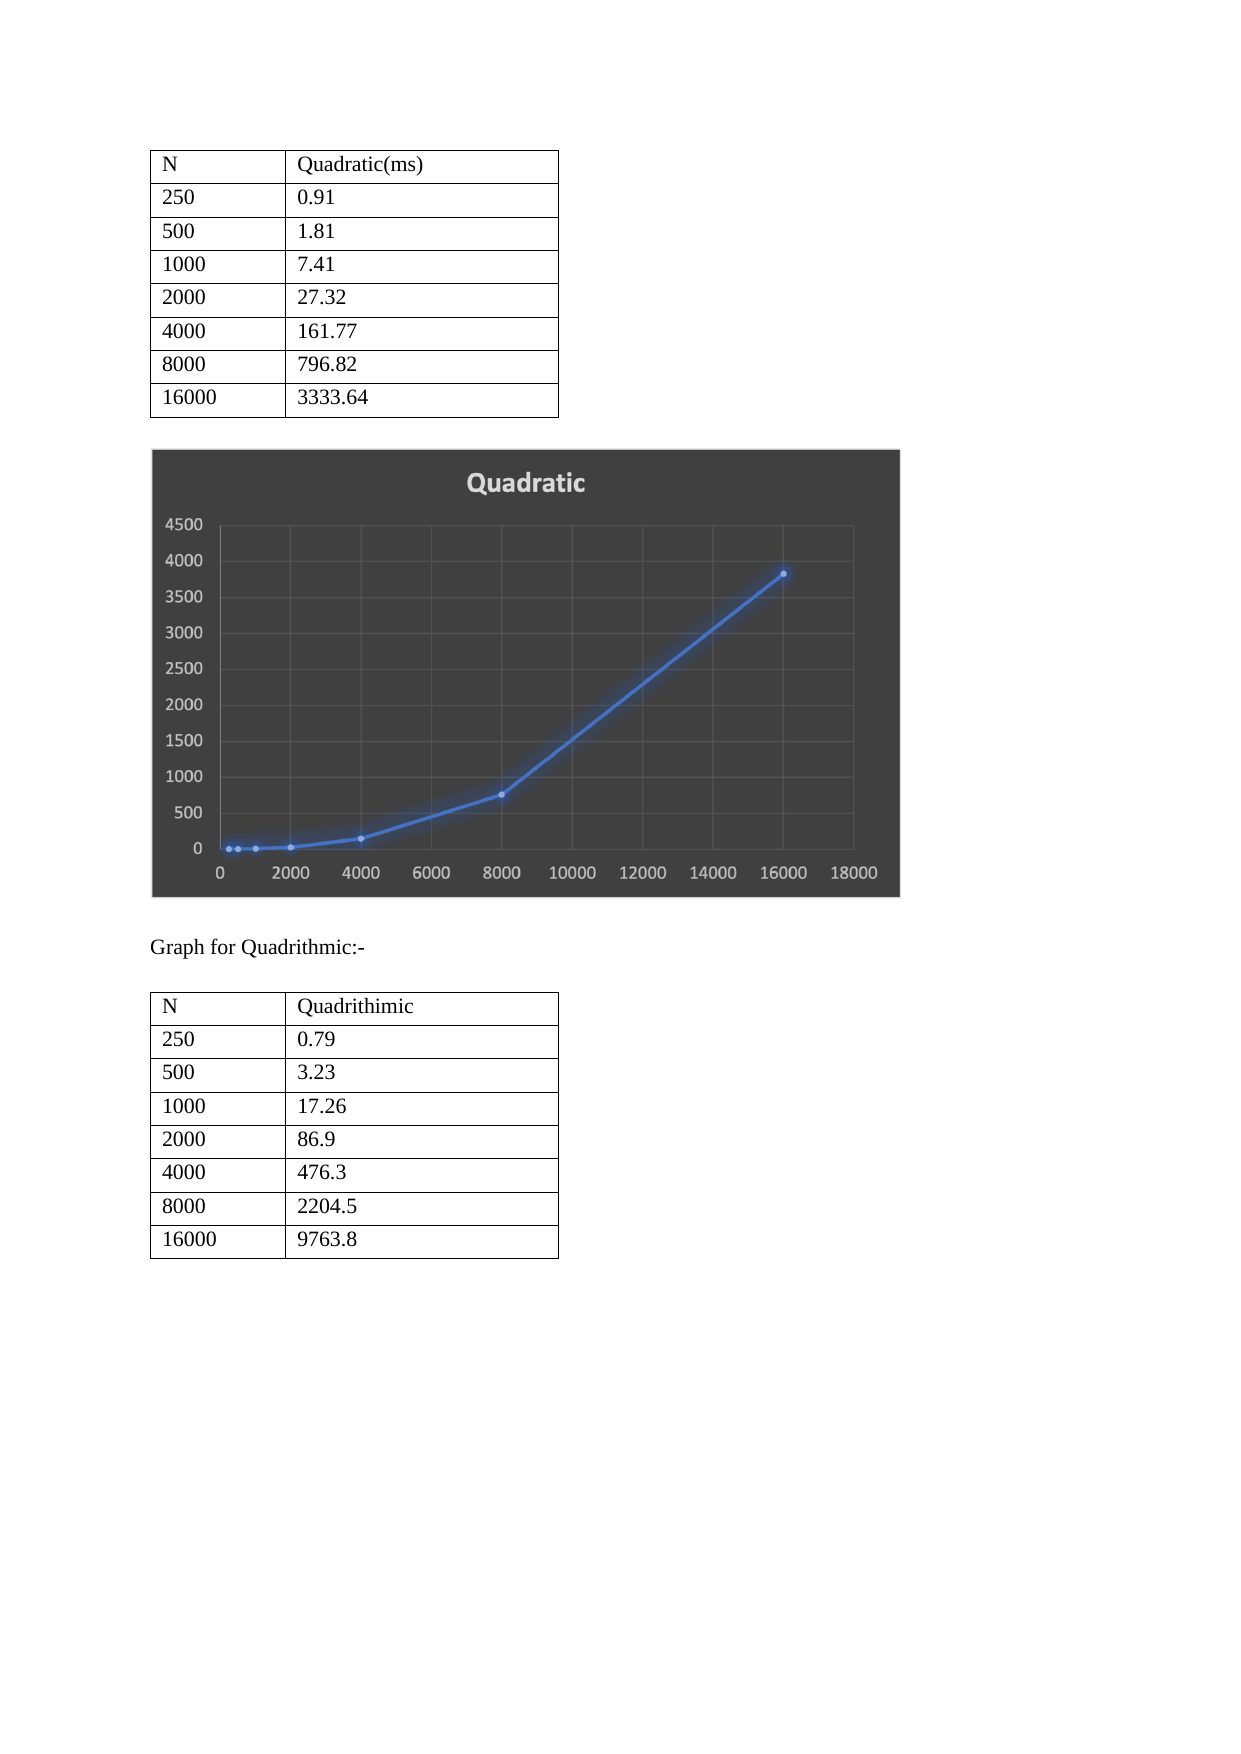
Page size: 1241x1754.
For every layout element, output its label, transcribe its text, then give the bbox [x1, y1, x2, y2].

table_cell 1.81 [286, 218, 558, 250]
table_cell 161.77 [286, 318, 558, 350]
table_cell 16000 [151, 384, 285, 417]
table_cell 476.3 [286, 1159, 558, 1192]
table_cell 2000 [151, 1126, 285, 1158]
table_cell 8000 [151, 351, 285, 383]
table_cell 2000 [151, 284, 285, 317]
table_cell 796.82 [286, 351, 558, 383]
table_header Quadratic(ms) [286, 151, 558, 183]
table_cell 7.41 [286, 251, 558, 283]
table_cell 250 [151, 1026, 285, 1058]
table_cell 17.26 [286, 1093, 558, 1125]
table_cell 2204.5 [286, 1193, 558, 1225]
table_cell 9763.8 [286, 1226, 558, 1258]
text Graph for Quadrithmic:- [150, 934, 1090, 959]
table_cell 0.91 [286, 184, 558, 217]
table_cell 4000 [151, 318, 285, 350]
table_cell 16000 [151, 1226, 285, 1258]
table_cell 4000 [151, 1159, 285, 1192]
table_cell 500 [151, 218, 285, 250]
table_header N [151, 993, 285, 1025]
table_cell 8000 [151, 1193, 285, 1225]
table_cell 1000 [151, 1093, 285, 1125]
table_cell 27.32 [286, 284, 558, 317]
table_cell 250 [151, 184, 285, 217]
table_cell 0.79 [286, 1026, 558, 1058]
table_header Quadrithimic [286, 993, 558, 1025]
table_cell 86.9 [286, 1126, 558, 1158]
picture [150, 446, 903, 901]
table_cell 1000 [151, 251, 285, 283]
table_cell 500 [151, 1059, 285, 1092]
table_cell 3.23 [286, 1059, 558, 1092]
table_header N [151, 151, 285, 183]
table_cell 3333.64 [286, 384, 558, 417]
